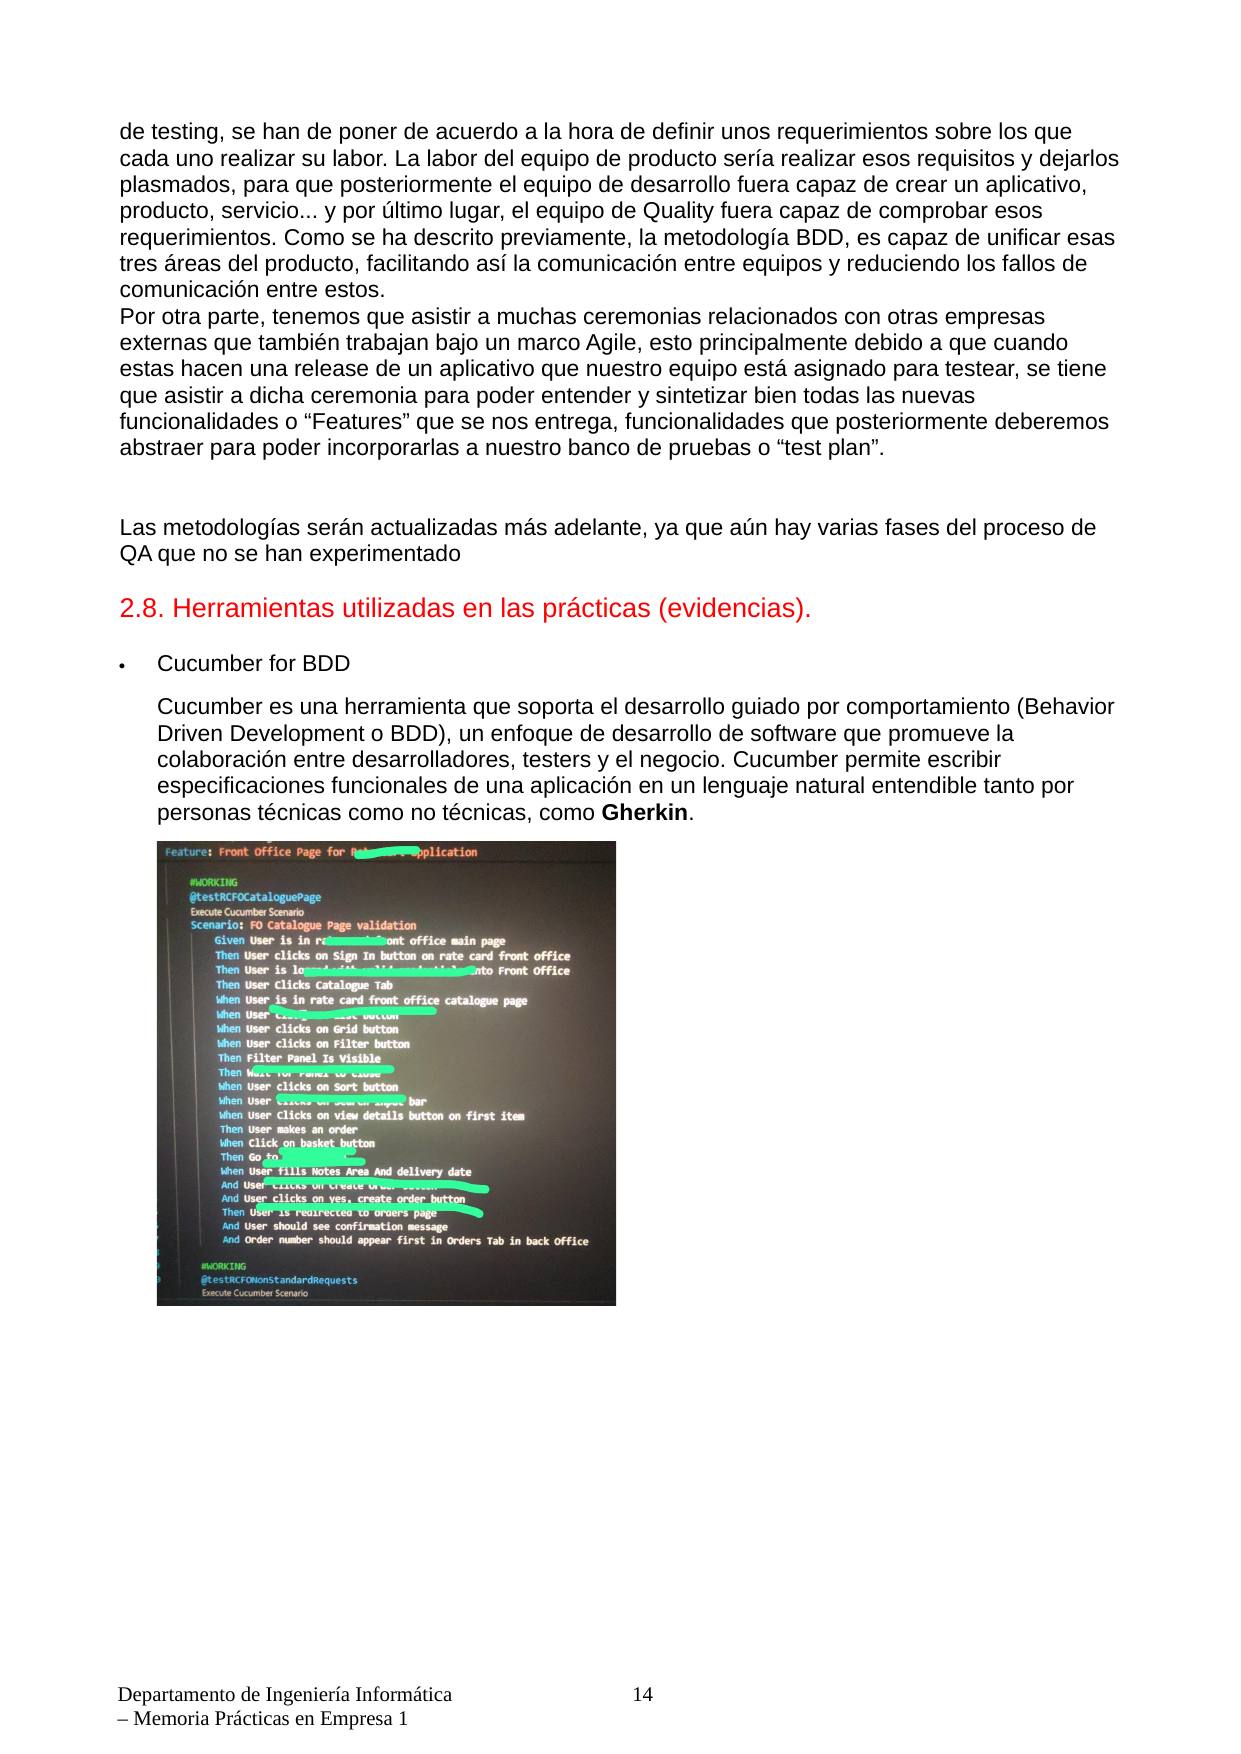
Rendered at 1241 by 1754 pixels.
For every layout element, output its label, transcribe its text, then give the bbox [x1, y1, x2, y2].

picture [156, 841, 617, 1306]
text 2.8. Herramientas utilizadas en las prácticas (evidencias). [119, 592, 1122, 624]
text Las metodologías serán actualizadas más adelante, ya que aún hay varias fases del proceso de QA que no se han experimentado [119, 513, 1122, 566]
text Por otra parte, tenemos que asistir a muchas ceremonias relacionados con otras empresas externas que también trabajan bajo un marco Agile, esto principalmente debido a que cuando estas hacen una release de un aplicativo que nuestro equipo está asignado para testear, se tiene que asistir a dicha ceremonia para poder entender y sintetizar bien todas las nuevas funcionalidades o “Features” que se nos entrega, funcionalidades que posteriormente deberemos abstraer para poder incorporarlas a nuestro banco de pruebas o “test plan”. [119, 303, 1122, 461]
list Cucumber es una herramienta que soporta el desarrollo guiado por comportamiento (Behavior Driven Development o BDD), un enfoque de desarrollo de software que promueve la colaboración entre desarrolladores, testers y el negocio. Cucumber permite escribir especificaciones funcionales de una aplicación en un lenguaje natural entendible tanto por personas técnicas como no técnicas, como Gherkin. [157, 693, 1122, 825]
list Cucumber for BDD [119, 650, 1122, 676]
